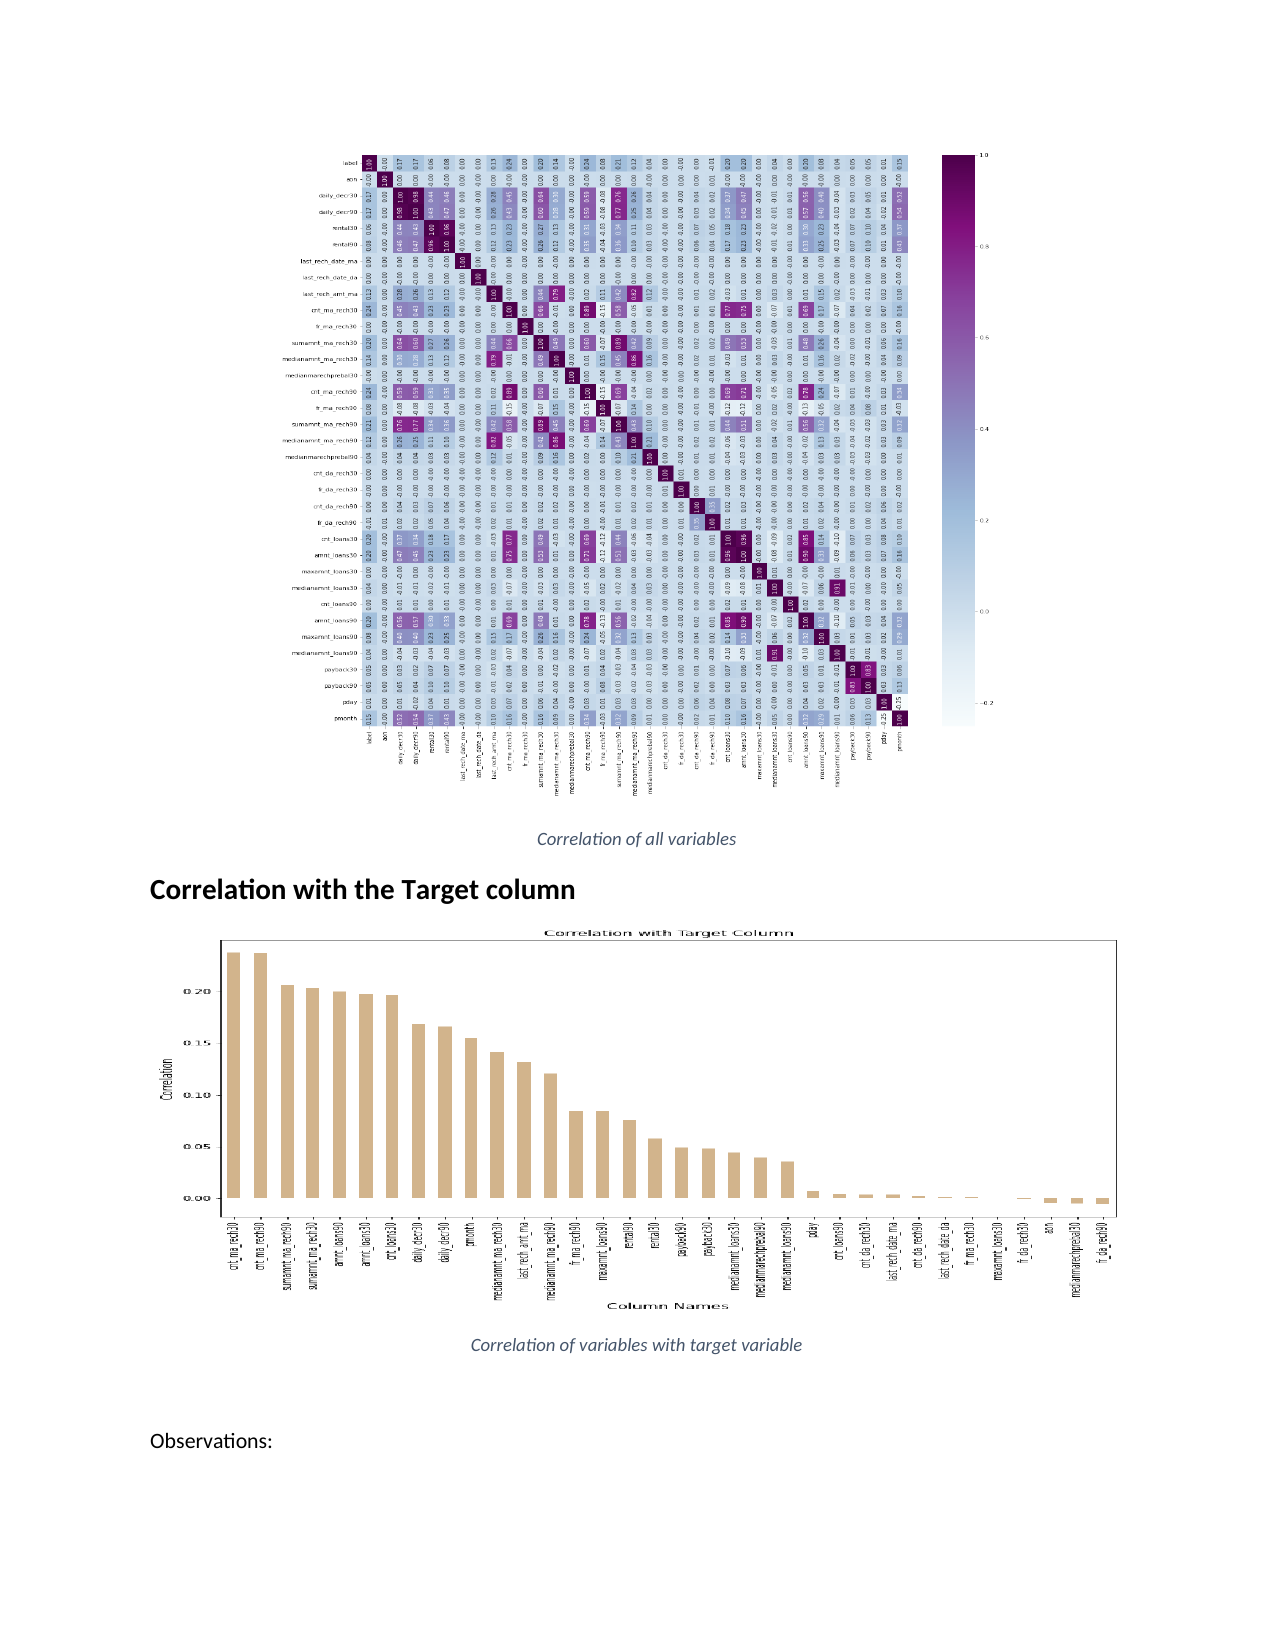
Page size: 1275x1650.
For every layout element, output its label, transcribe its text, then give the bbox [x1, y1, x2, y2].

text Observations: [150, 1427, 1125, 1454]
picture [150, 925, 1125, 1315]
text Correlation with the Target column [150, 871, 1125, 907]
text Correlation of all variables [150, 828, 1125, 851]
picture [277, 150, 998, 799]
text Correlation of variables with target variable [150, 1333, 1125, 1356]
